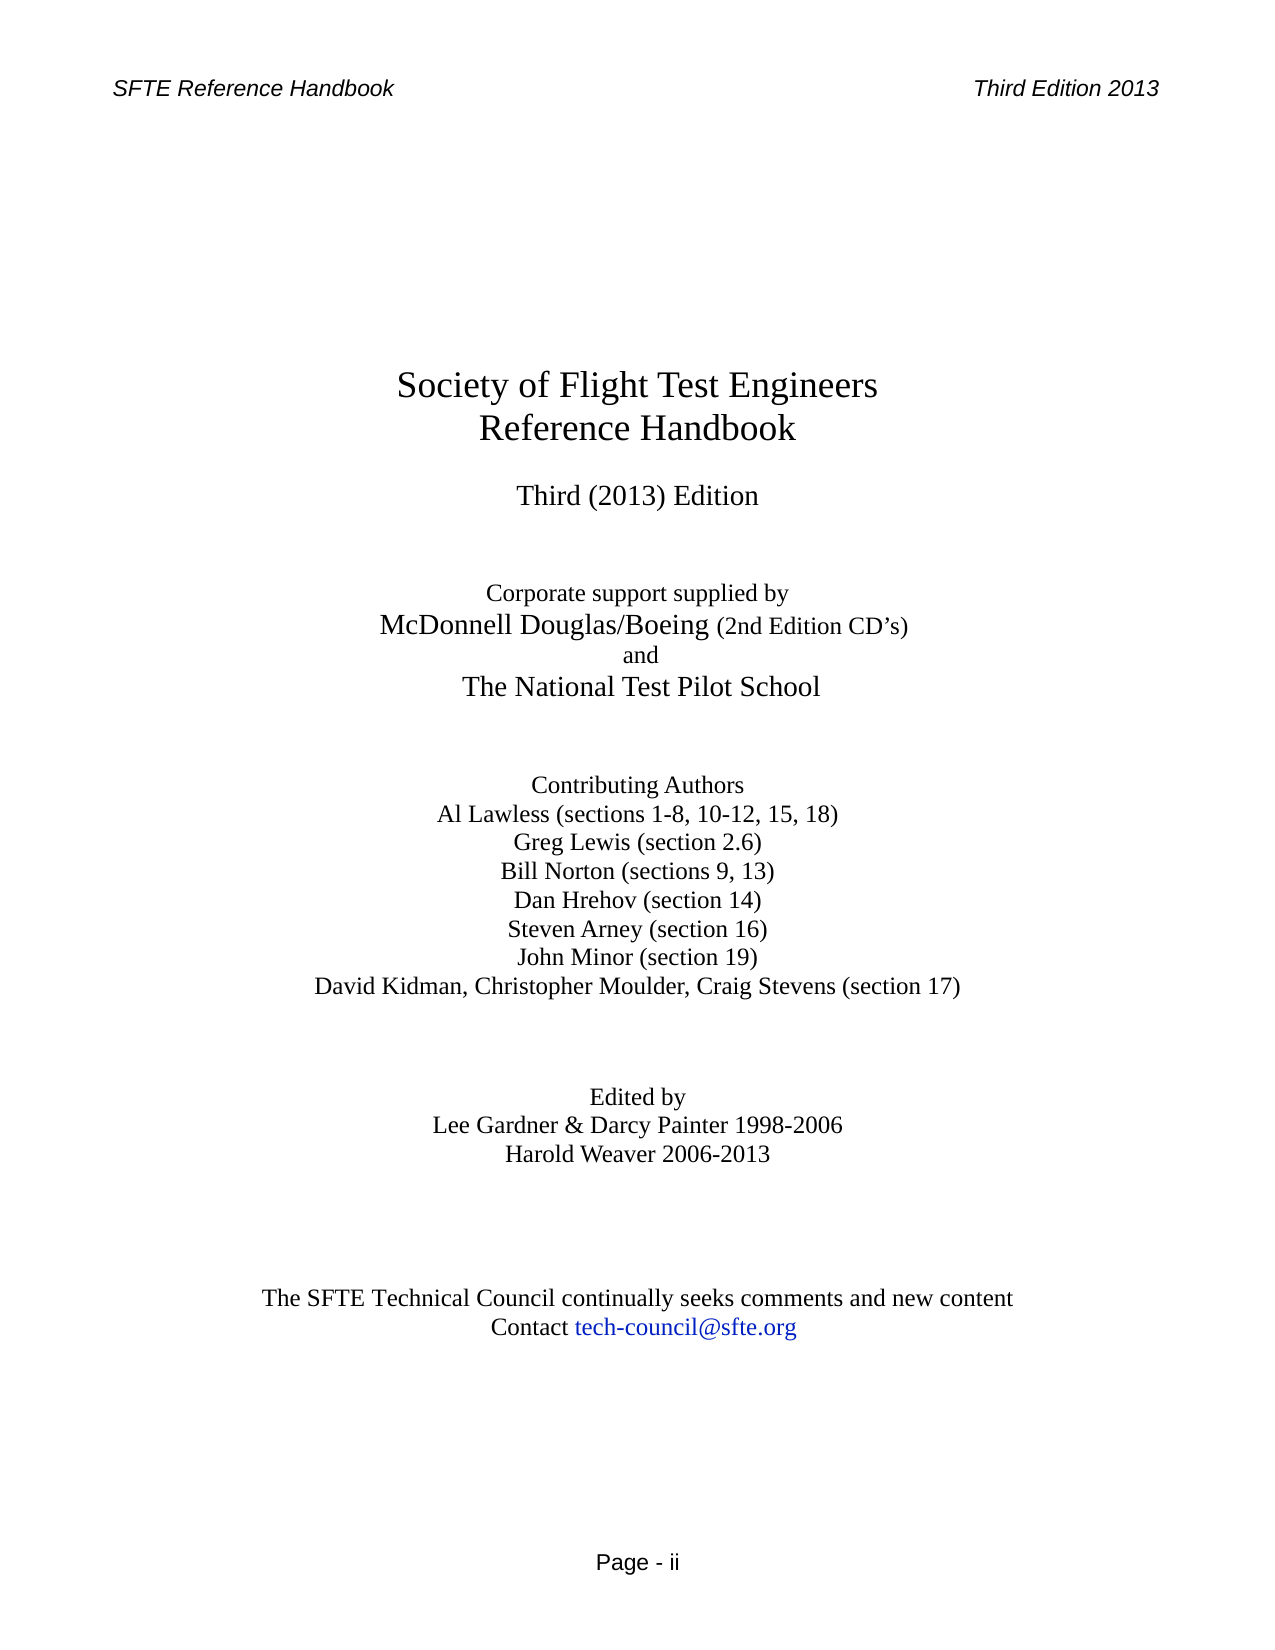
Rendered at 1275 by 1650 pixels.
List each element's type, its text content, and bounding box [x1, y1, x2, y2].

text Bill Norton (sections 9, 13) [112, 856, 1162, 885]
text Harold Weaver 2006-2013 [112, 1139, 1162, 1168]
text John Minor (section 19) [112, 942, 1162, 971]
text The National Test Pilot School [112, 669, 1162, 703]
text Reference Handbook [112, 406, 1162, 449]
text Lee Gardner & Darcy Painter 1998-2006 [112, 1110, 1162, 1139]
text Contributing Authors [112, 770, 1162, 799]
text Corporate support supplied by [112, 578, 1162, 607]
text and [112, 641, 1162, 669]
text David Kidman, Christopher Moulder, Craig Stevens (section 17) [112, 971, 1162, 1000]
text McDonnell Douglas/Boeing (2nd Edition CD’s) [112, 607, 1162, 641]
text Dan Hrehov (section 14) [112, 885, 1162, 914]
text Third (2013) Edition [112, 478, 1162, 511]
text Greg Lewis (section 2.6) [112, 827, 1162, 856]
text Steven Arney (section 16) [112, 914, 1162, 942]
text Contact tech-council@sfte.org [112, 1312, 1162, 1340]
text Society of Flight Test Engineers [112, 363, 1162, 406]
text Edited by [112, 1082, 1162, 1110]
text Al Lawless (sections 1-8, 10-12, 15, 18) [112, 799, 1162, 827]
text The SFTE Technical Council continually seeks comments and new content [112, 1283, 1162, 1312]
